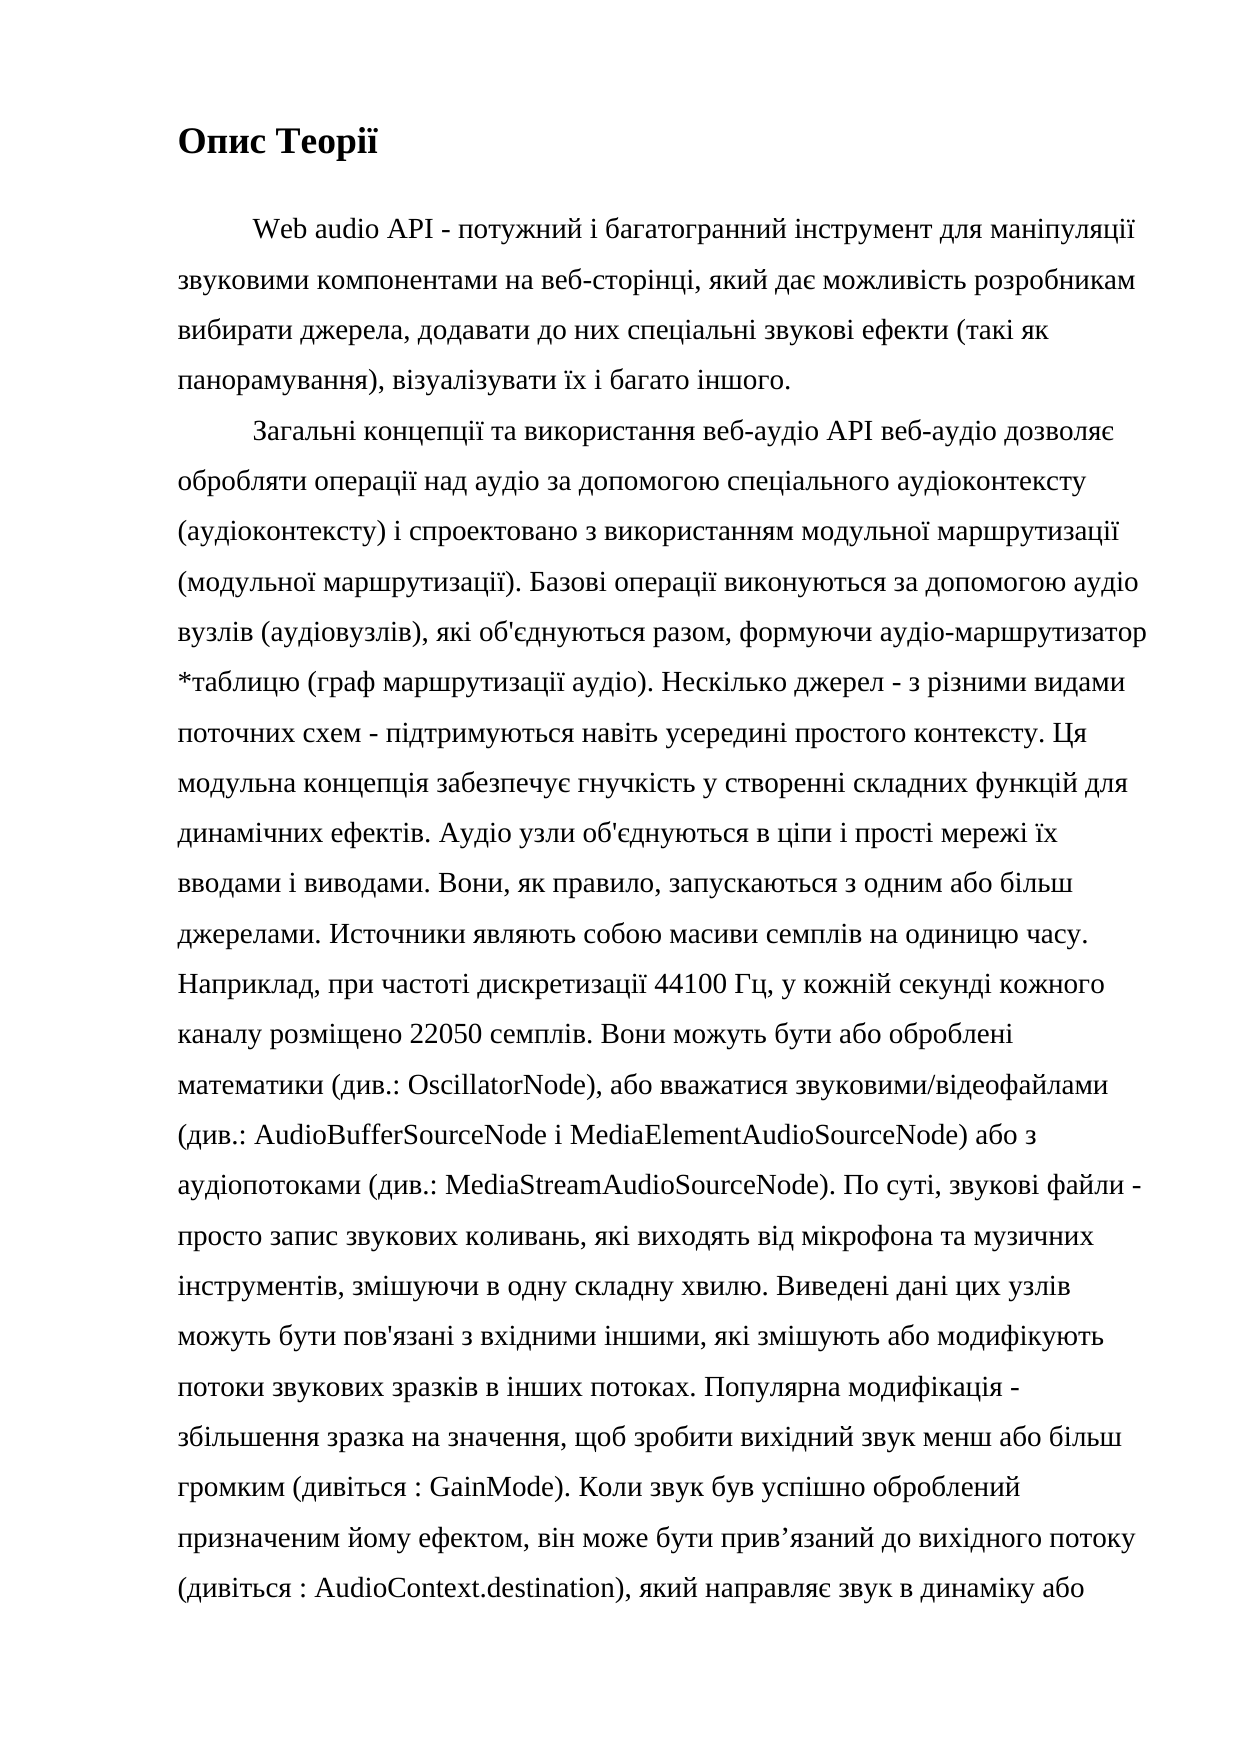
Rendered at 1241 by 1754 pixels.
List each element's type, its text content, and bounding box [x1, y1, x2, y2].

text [177, 413, 1152, 1603]
text Web audio API - потужний і багатогранний інструмент для маніпуляції звуковими компонентами на веб-сторінці, який дає можливість розробникам вибирати джерела, додавати до них спеціальні звукові ефекти (такі як панорамування), візуалізувати їх і багато іншого. [177, 161, 1152, 396]
text Опис Теорії [177, 118, 1152, 161]
